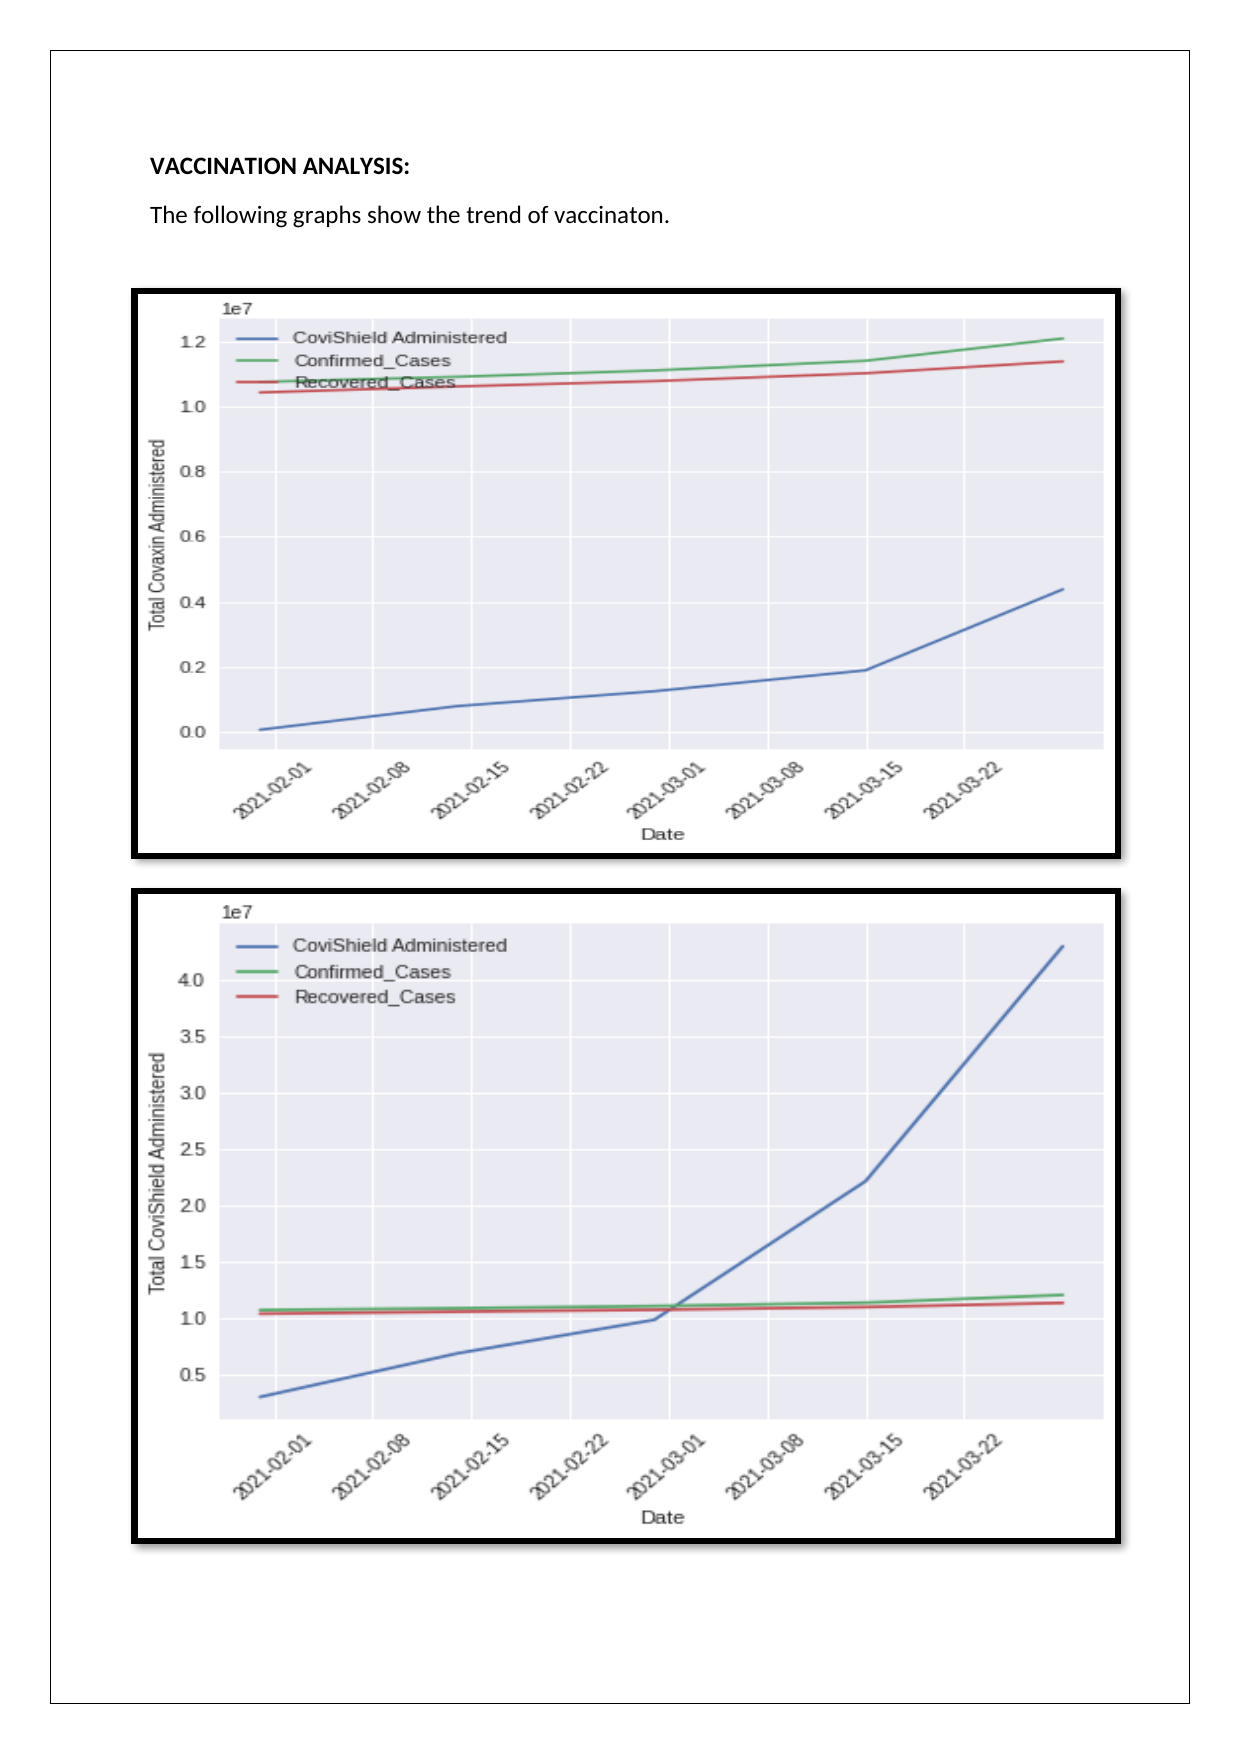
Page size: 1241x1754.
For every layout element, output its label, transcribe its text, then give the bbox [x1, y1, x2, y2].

text The following graphs show the trend of vaccinaton. [150, 199, 1090, 230]
picture [138, 294, 1115, 853]
picture [138, 894, 1115, 1538]
text VACCINATION ANALYSIS: [150, 150, 1090, 181]
